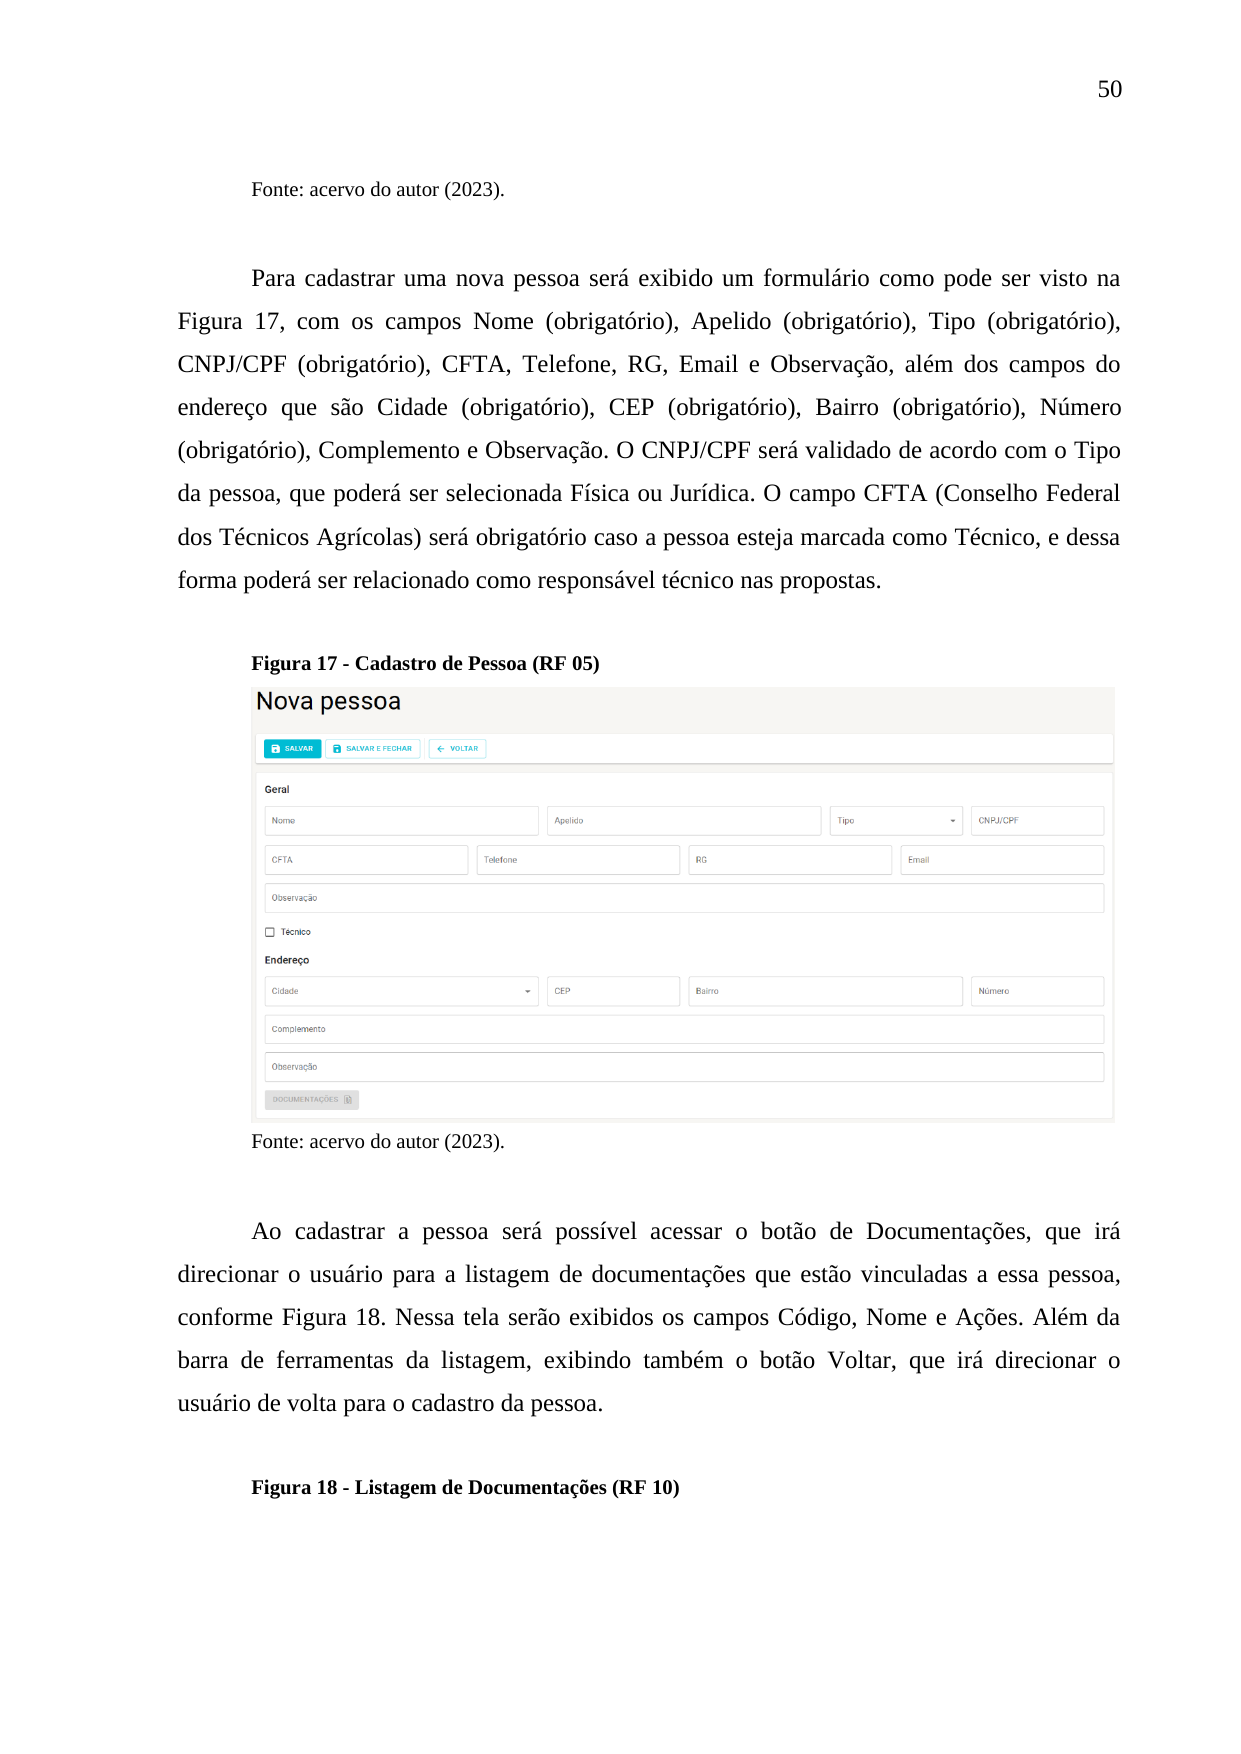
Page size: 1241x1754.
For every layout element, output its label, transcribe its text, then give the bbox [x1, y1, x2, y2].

text Figura 17 - Cadastro de Pessoa (RF 05) [177, 651, 1122, 675]
picture [251, 687, 1115, 1123]
text Fonte: acervo do autor (2023). [177, 177, 1122, 201]
text Ao cadastrar a pessoa será possível acessar o botão de Documentações, que irá direcionar o usuário para a listagem de documentações que estão vinculadas a essa pessoa, conforme Figura 18. Nessa tela serão exibidos os campos Código, Nome e Ações. Além da barra de ferramentas da listagem, exibindo também o botão Voltar, que irá direcionar o usuário de volta para o cadastro da pessoa. [177, 1216, 1122, 1417]
text Figura 18 - Listagem de Documentações (RF 10) [177, 1474, 1122, 1499]
text Para cadastrar uma nova pessoa será exibido um formulário como pode ser visto na Figura 17, com os campos Nome (obrigatório), Apelido (obrigatório), Tipo (obrigatório), CNPJ/CPF (obrigatório), CFTA, Telefone, RG, Email e Observação, além dos campos do endereço que são Cidade (obrigatório), CEP (obrigatório), Bairro (obrigatório), Número (obrigatório), Complemento e Observação. O CNPJ/CPF será validado de acordo com o Tipo da pessoa, que poderá ser selecionada Física ou Jurídica. O campo CFTA (Conselho Federal dos Técnicos Agrícolas) será obrigatório caso a pessoa esteja marcada como Técnico, e dessa forma poderá ser relacionado como responsável técnico nas propostas. [177, 263, 1122, 593]
